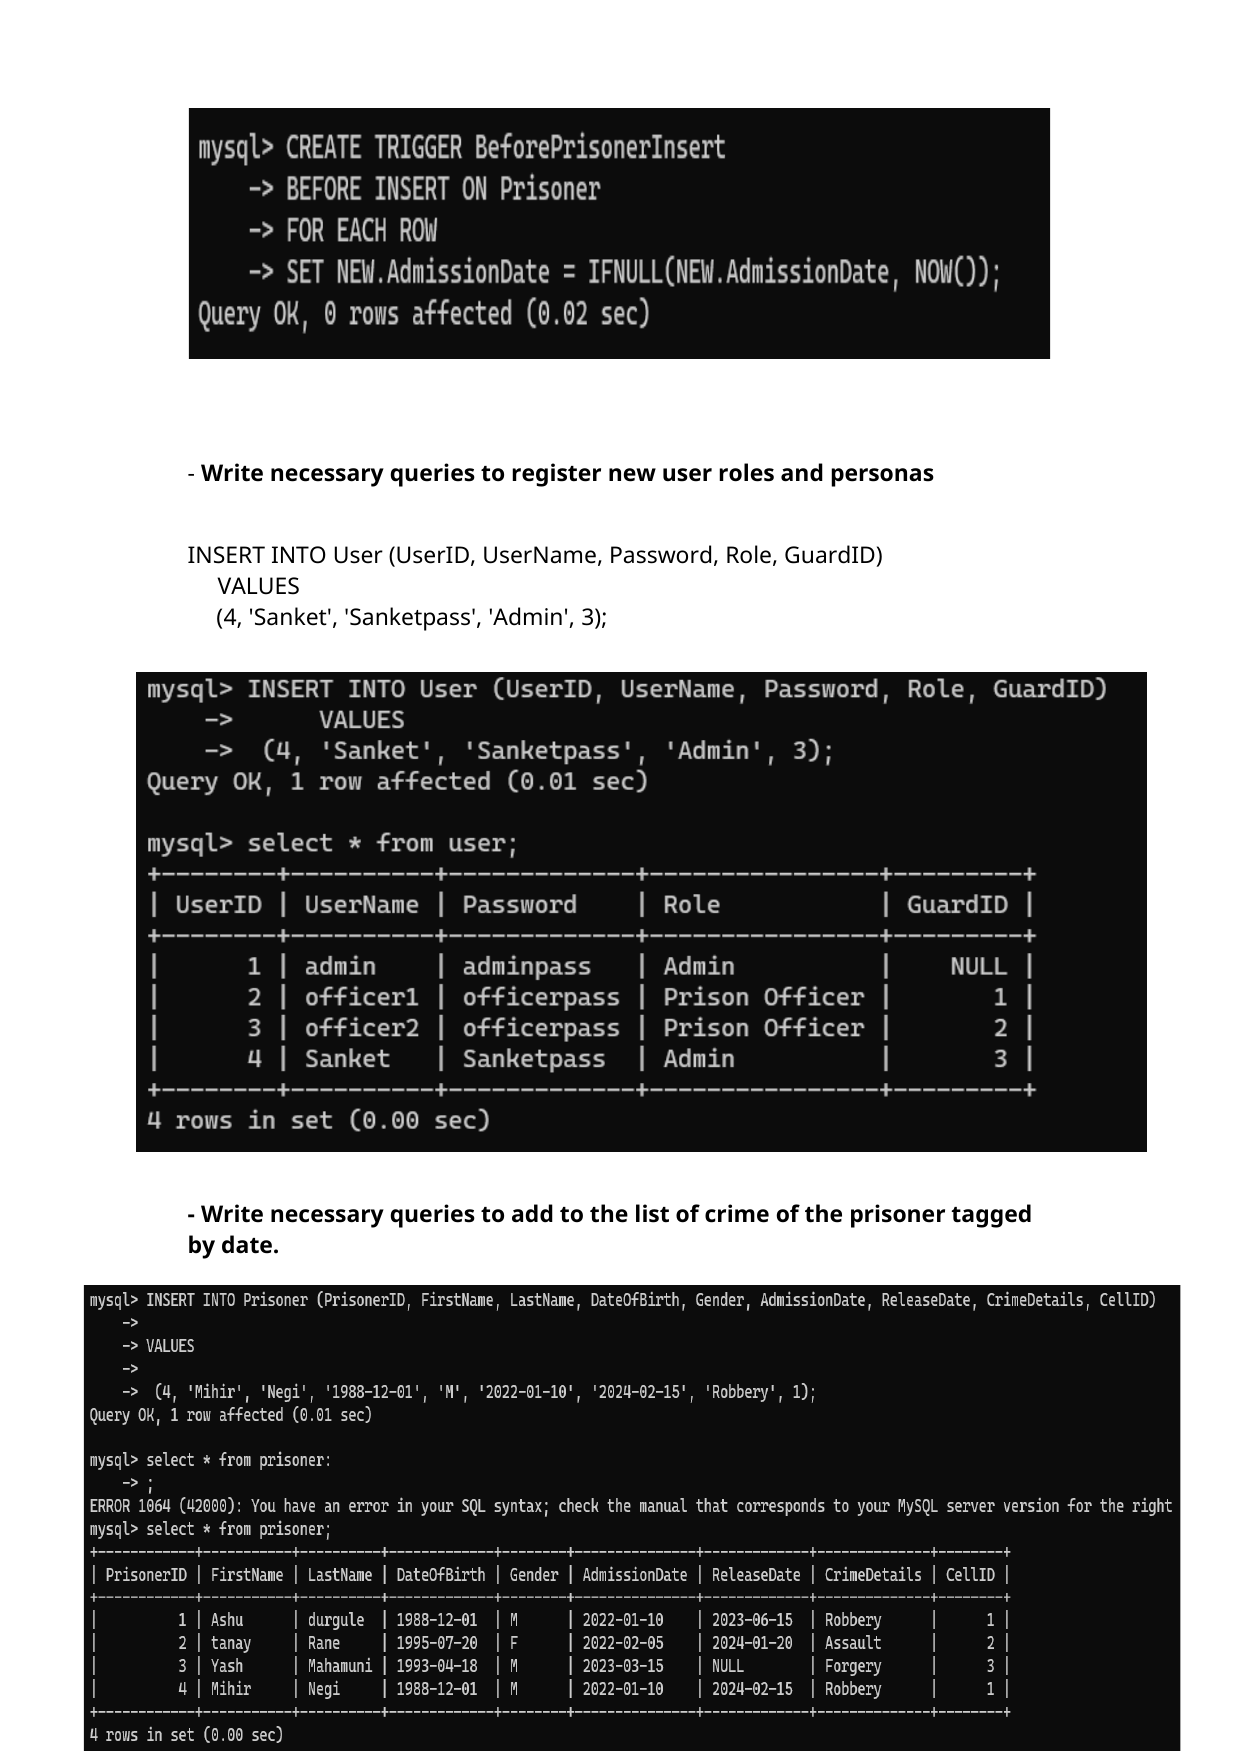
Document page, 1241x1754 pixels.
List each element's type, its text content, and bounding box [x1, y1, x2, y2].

list (4, 'Sanket', 'Sanketpass', 'Admin', 3); [187, 601, 1053, 632]
picture [134, 672, 1147, 1150]
list - Write necessary queries to add to the list of crime of the prisoner tagged by date. [187, 1197, 1053, 1260]
list INSERT INTO User (UserID, UserName, Password, Role, GuardID) [187, 539, 1053, 570]
picture [187, 108, 1050, 359]
picture [82, 1285, 1180, 1751]
list - Write necessary queries to register new user roles and personas [187, 457, 1053, 488]
list VALUES [187, 570, 1053, 601]
